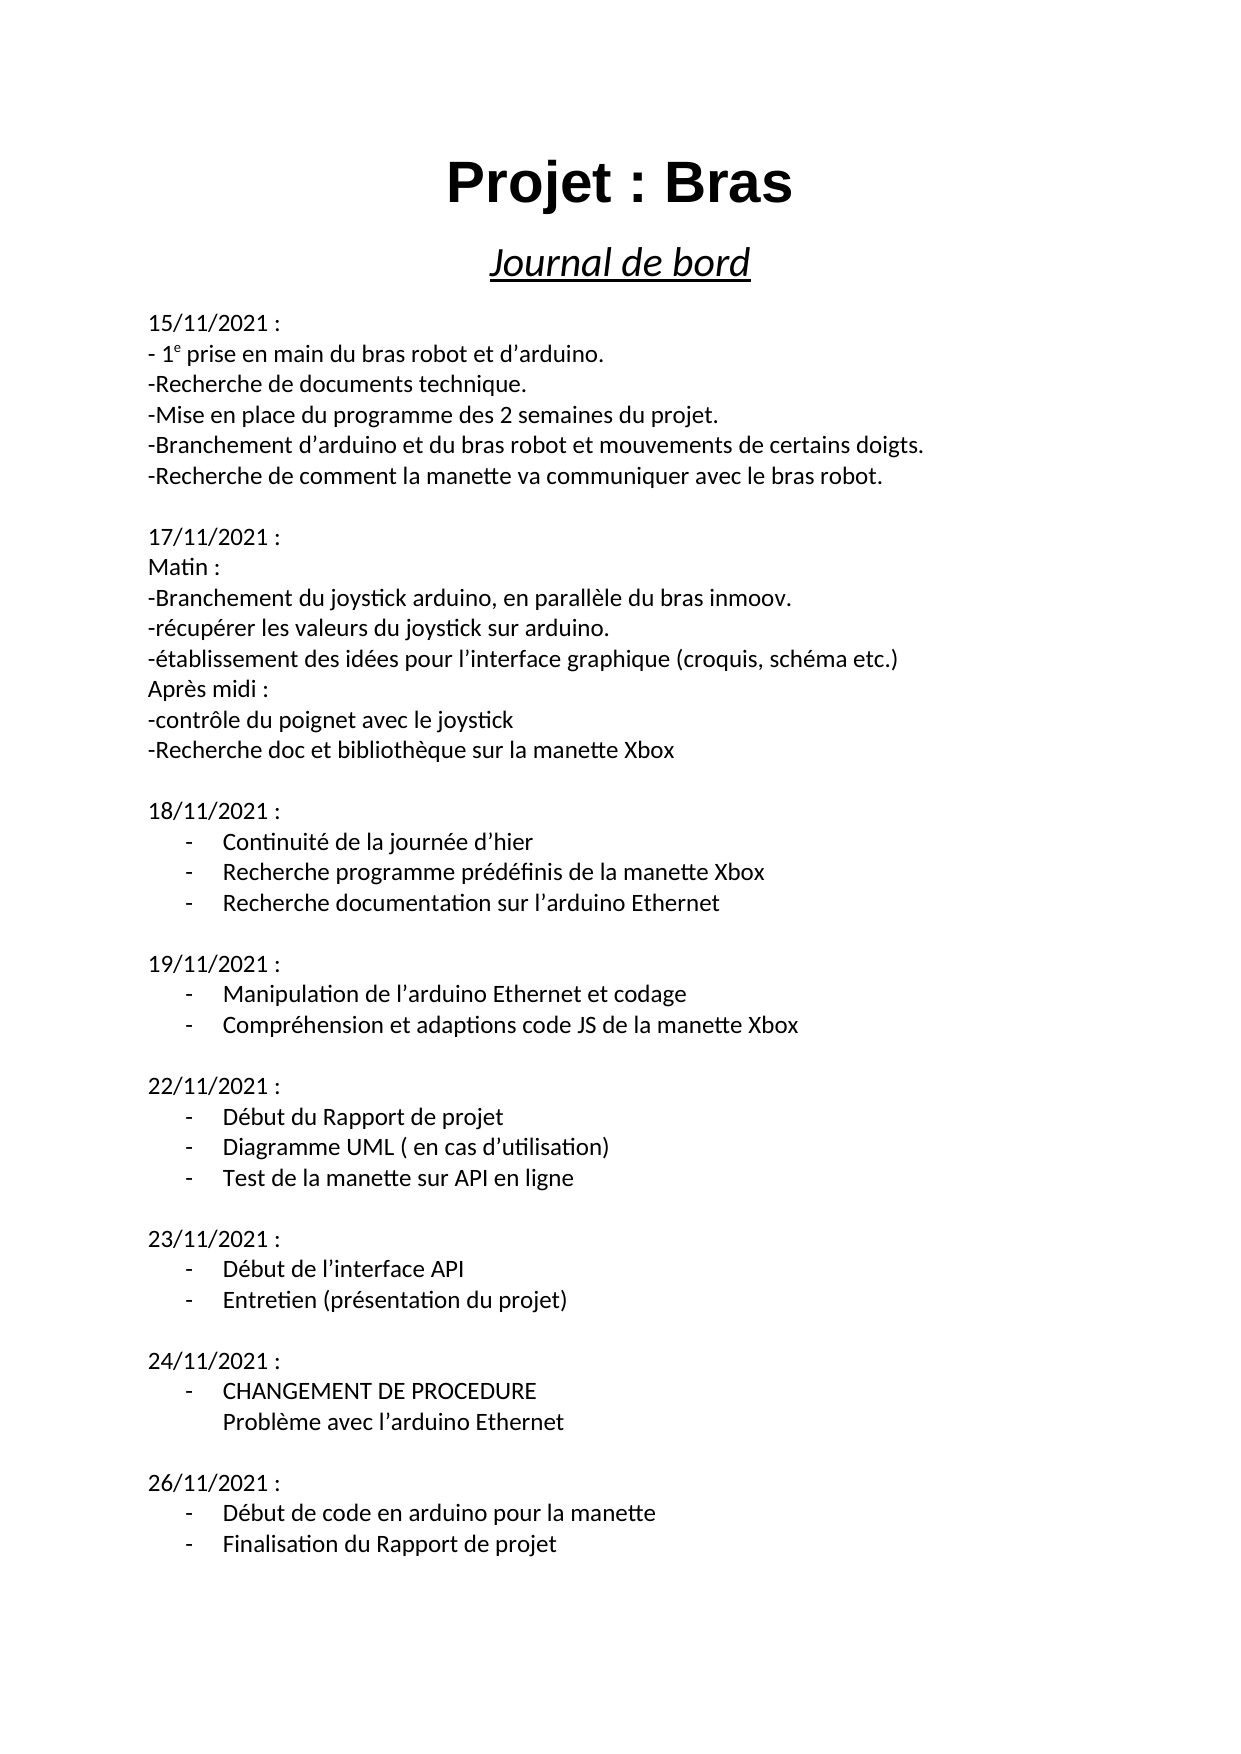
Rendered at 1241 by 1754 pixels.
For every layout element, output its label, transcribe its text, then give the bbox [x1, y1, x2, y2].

text -Recherche doc et bibliothèque sur la manette Xbox [148, 734, 1093, 765]
text -contrôle du poignet avec le joystick [148, 704, 1093, 734]
text 19/11/2021 : [148, 948, 1093, 979]
text 18/11/2021 : [148, 796, 1093, 826]
text 24/11/2021 : [148, 1345, 1093, 1375]
list Problème avec l’arduino Ethernet [223, 1406, 1093, 1436]
list Début du Rapport de projet [185, 1101, 1093, 1131]
list Début de code en arduino pour la manette [185, 1497, 1093, 1528]
text Après midi : [148, 673, 1093, 704]
text 17/11/2021 : [148, 521, 1093, 551]
list Test de la manette sur API en ligne [185, 1162, 1093, 1192]
list Entretien (présentation du projet) [185, 1284, 1093, 1314]
text -établissement des idées pour l’interface graphique (croquis, schéma etc.) [148, 643, 1093, 673]
list Manipulation de l’arduino Ethernet et codage [185, 979, 1093, 1009]
text -Branchement du joystick arduino, en parallèle du bras inmoov. [148, 582, 1093, 612]
list Recherche documentation sur l’arduino Ethernet [185, 887, 1093, 918]
text - 1e prise en main du bras robot et d’arduino. [148, 338, 1093, 368]
text 23/11/2021 : [148, 1223, 1093, 1253]
text -Mise en place du programme des 2 semaines du projet. [148, 399, 1093, 429]
text -Branchement d’arduino et du bras robot et mouvements de certains doigts. [148, 429, 1093, 460]
text -Recherche de comment la manette va communiquer avec le bras robot. [148, 460, 1093, 490]
text Journal de bord [148, 236, 1093, 286]
list Finalisation du Rapport de projet [185, 1528, 1093, 1558]
list Continuité de la journée d’hier [185, 826, 1093, 857]
text 26/11/2021 : [148, 1467, 1093, 1497]
list CHANGEMENT DE PROCEDURE [185, 1375, 1093, 1406]
text 22/11/2021 : [148, 1070, 1093, 1101]
text -récupérer les valeurs du joystick sur arduino. [148, 612, 1093, 643]
text Projet : Bras [148, 148, 1093, 215]
list Recherche programme prédéfinis de la manette Xbox [185, 857, 1093, 887]
text 15/11/2021 : [148, 307, 1093, 338]
list Diagramme UML ( en cas d’utilisation) [185, 1131, 1093, 1162]
list Début de l’interface API [185, 1253, 1093, 1284]
list Compréhension et adaptions code JS de la manette Xbox [185, 1009, 1093, 1040]
text Matin : [148, 551, 1093, 582]
text -Recherche de documents technique. [148, 368, 1093, 399]
